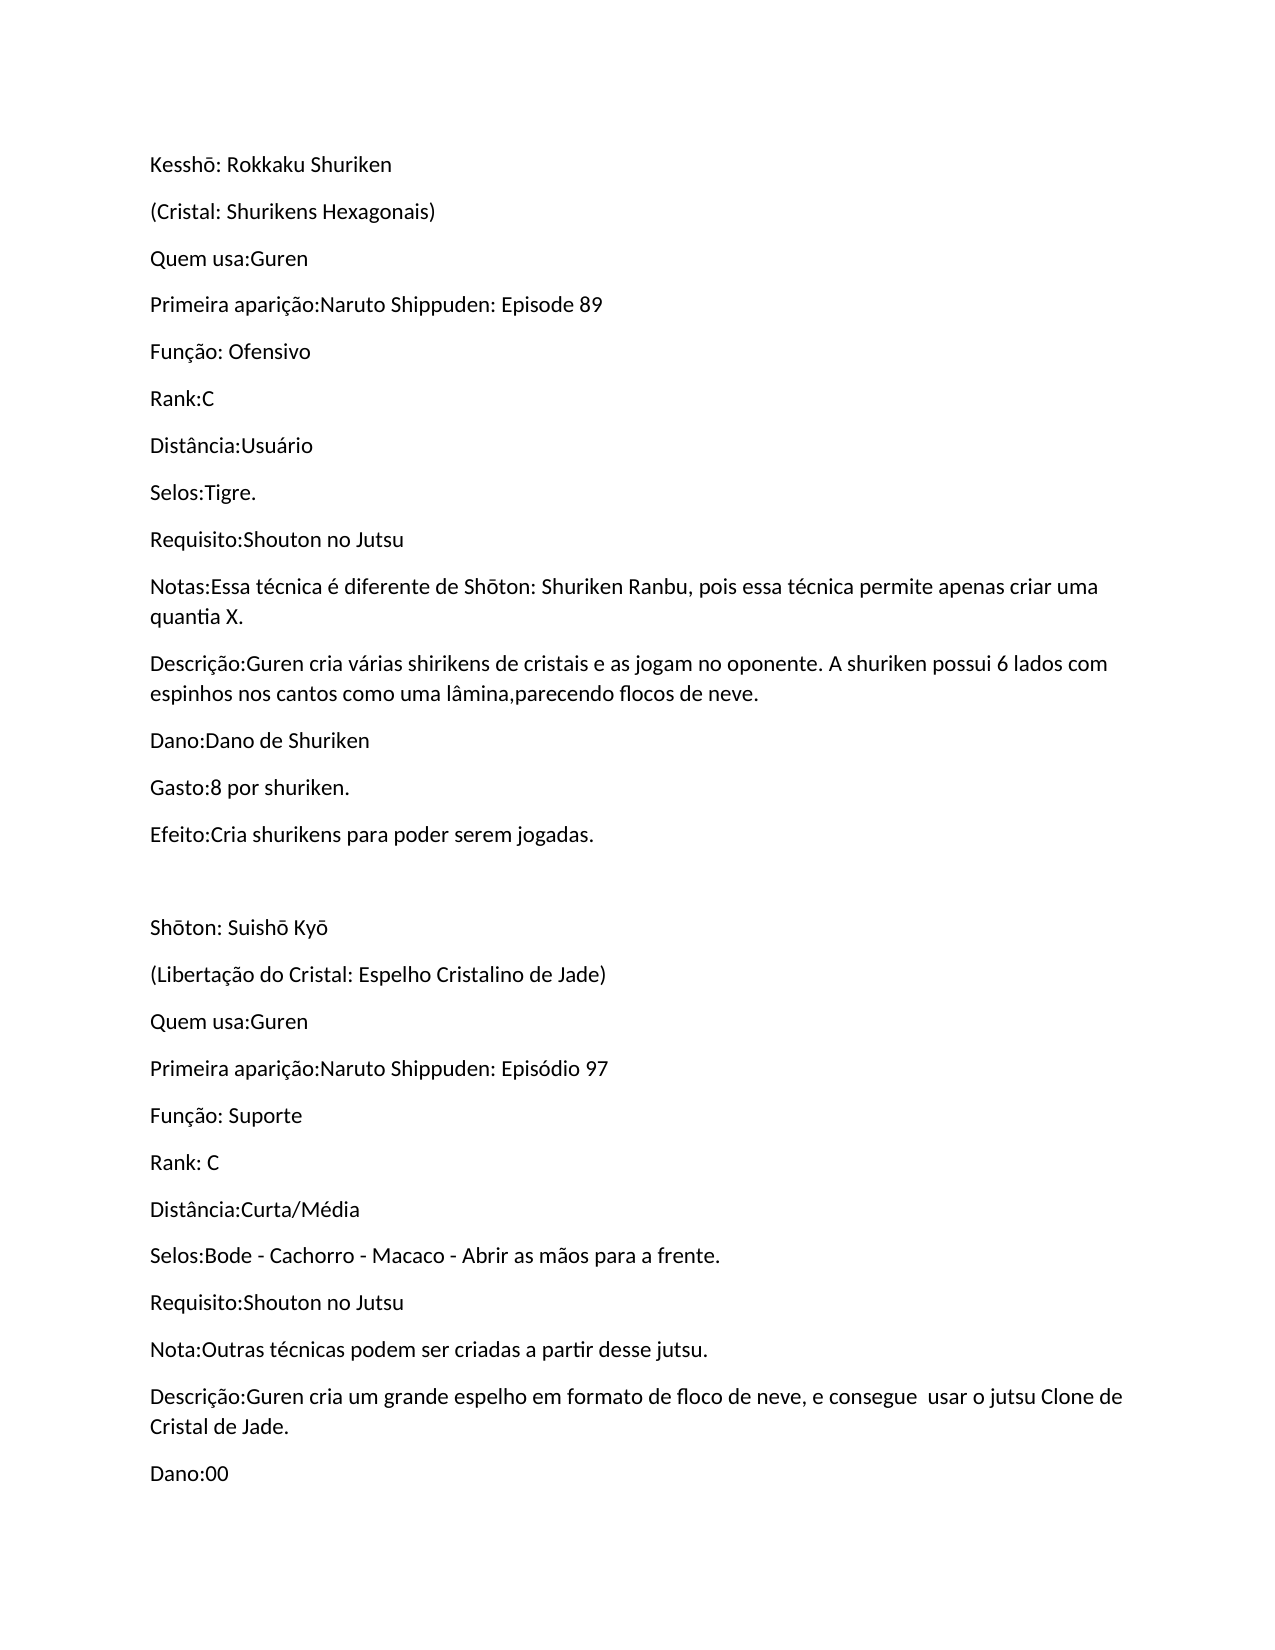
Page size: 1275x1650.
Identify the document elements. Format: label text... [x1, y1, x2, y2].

text Primeira aparição:Naruto Shippuden: Episódio 97 [150, 1054, 1125, 1082]
text (Libertação do Cristal: Espelho Cristalino de Jade) [150, 960, 1125, 988]
text (Cristal: Shurikens Hexagonais) [150, 197, 1125, 225]
text Notas:Essa técnica é diferente de Shōton: Shuriken Ranbu, pois essa técnica permite apenas criar uma quantia X. [150, 572, 1125, 630]
text Dano:00 [150, 1459, 1125, 1487]
text Quem usa:Guren [150, 1007, 1125, 1035]
text Distância:Usuário [150, 431, 1125, 459]
text Gasto:8 por shuriken. [150, 773, 1125, 801]
text Função: Suporte [150, 1101, 1125, 1129]
text Dano:Dano de Shuriken [150, 726, 1125, 754]
text Efeito:Cria shurikens para poder serem jogadas. [150, 820, 1125, 848]
text Shōton: Suishō Kyō [150, 913, 1125, 942]
text Selos:Tigre. [150, 478, 1125, 506]
text Distância:Curta/Média [150, 1195, 1125, 1223]
text Descrição:Guren cria várias shirikens de cristais e as jogam no oponente. A shuriken possui 6 lados com espinhos nos cantos como uma lâmina,parecendo flocos de neve. [150, 649, 1125, 707]
text Quem usa:Guren [150, 244, 1125, 272]
text Rank:C [150, 384, 1125, 412]
text Função: Ofensivo [150, 337, 1125, 366]
text Nota:Outras técnicas podem ser criadas a partir desse jutsu. [150, 1335, 1125, 1363]
text Rank: C [150, 1148, 1125, 1176]
text Requisito:Shouton no Jutsu [150, 1288, 1125, 1317]
text Selos:Bode - Cachorro - Macaco - Abrir as mãos para a frente. [150, 1242, 1125, 1270]
text Descrição:Guren cria um grande espelho em formato de floco de neve, e consegue usar o jutsu Clone de Cristal de Jade. [150, 1382, 1125, 1441]
text Kesshō: Rokkaku Shuriken [150, 150, 1125, 178]
text Requisito:Shouton no Jutsu [150, 525, 1125, 553]
text Primeira aparição:Naruto Shippuden: Episode 89 [150, 291, 1125, 319]
